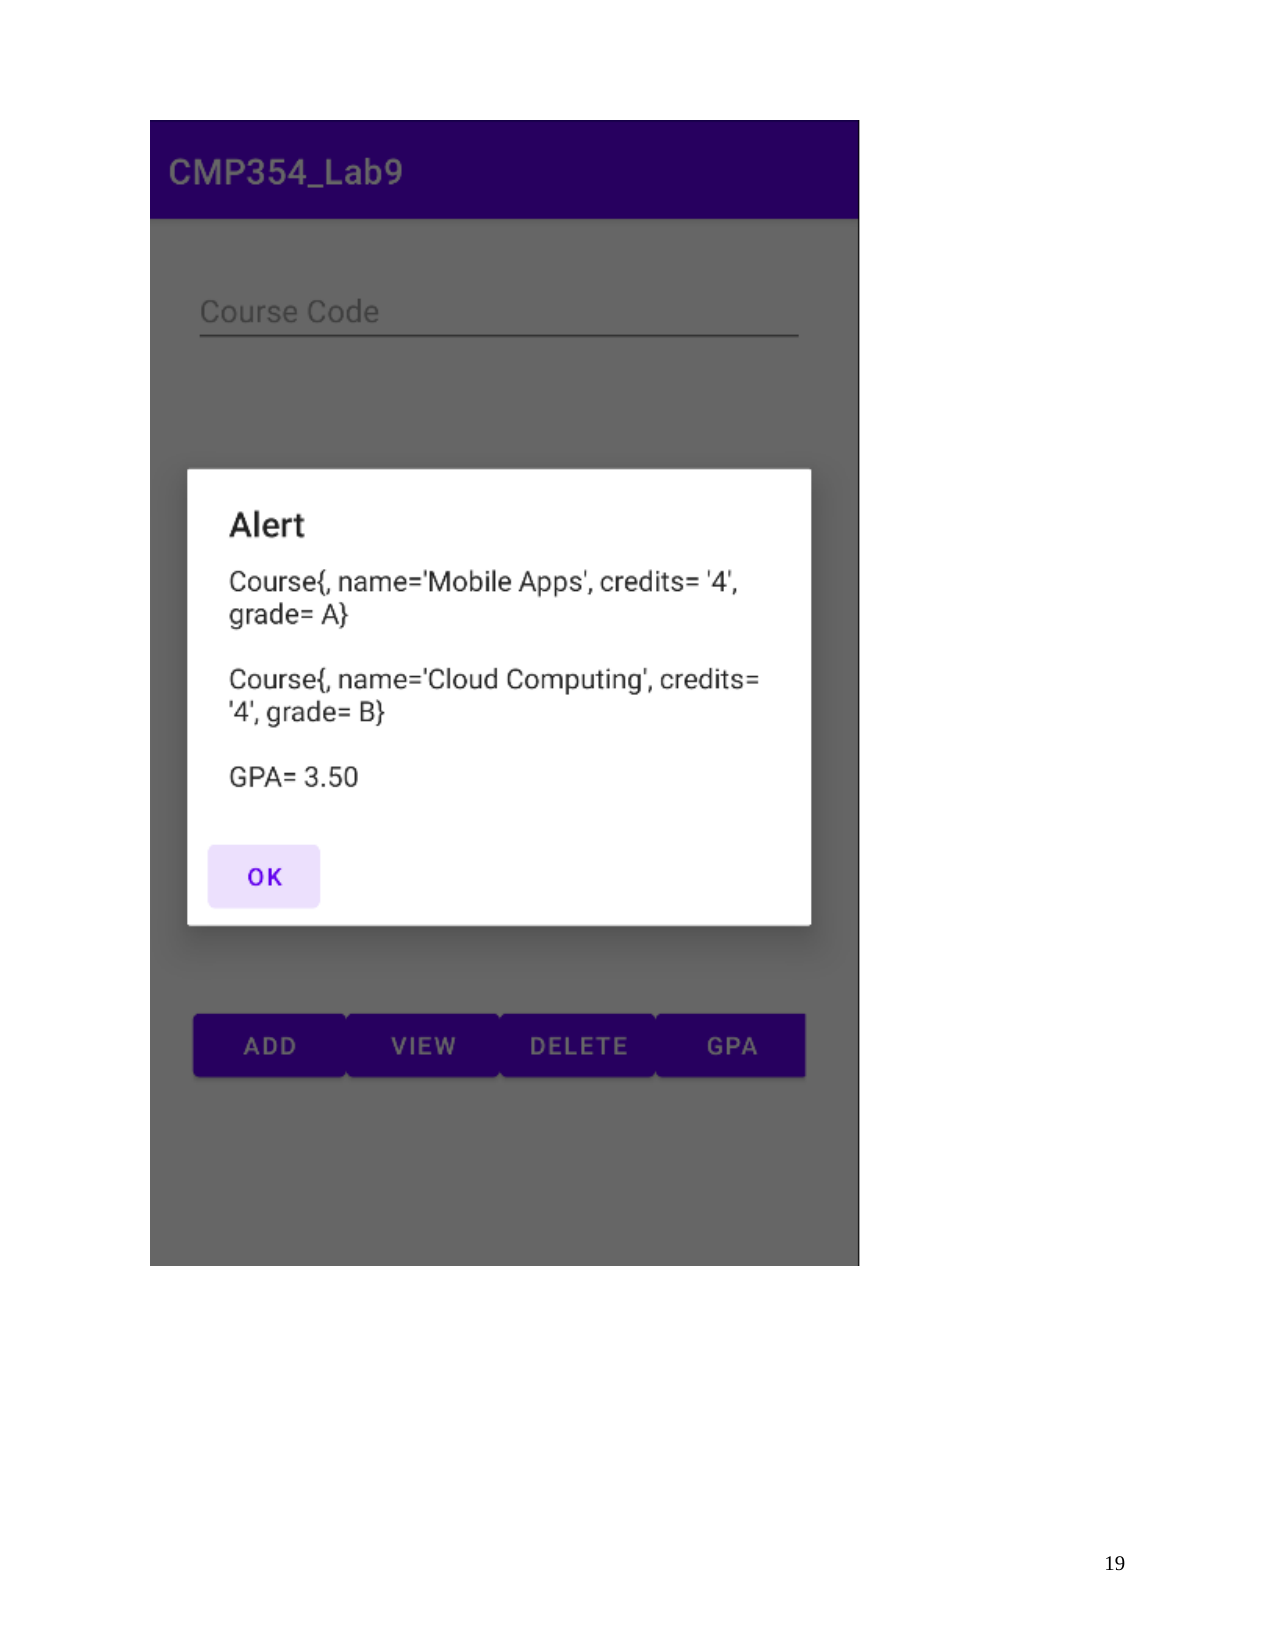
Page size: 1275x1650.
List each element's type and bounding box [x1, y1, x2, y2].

picture [150, 120, 860, 1266]
